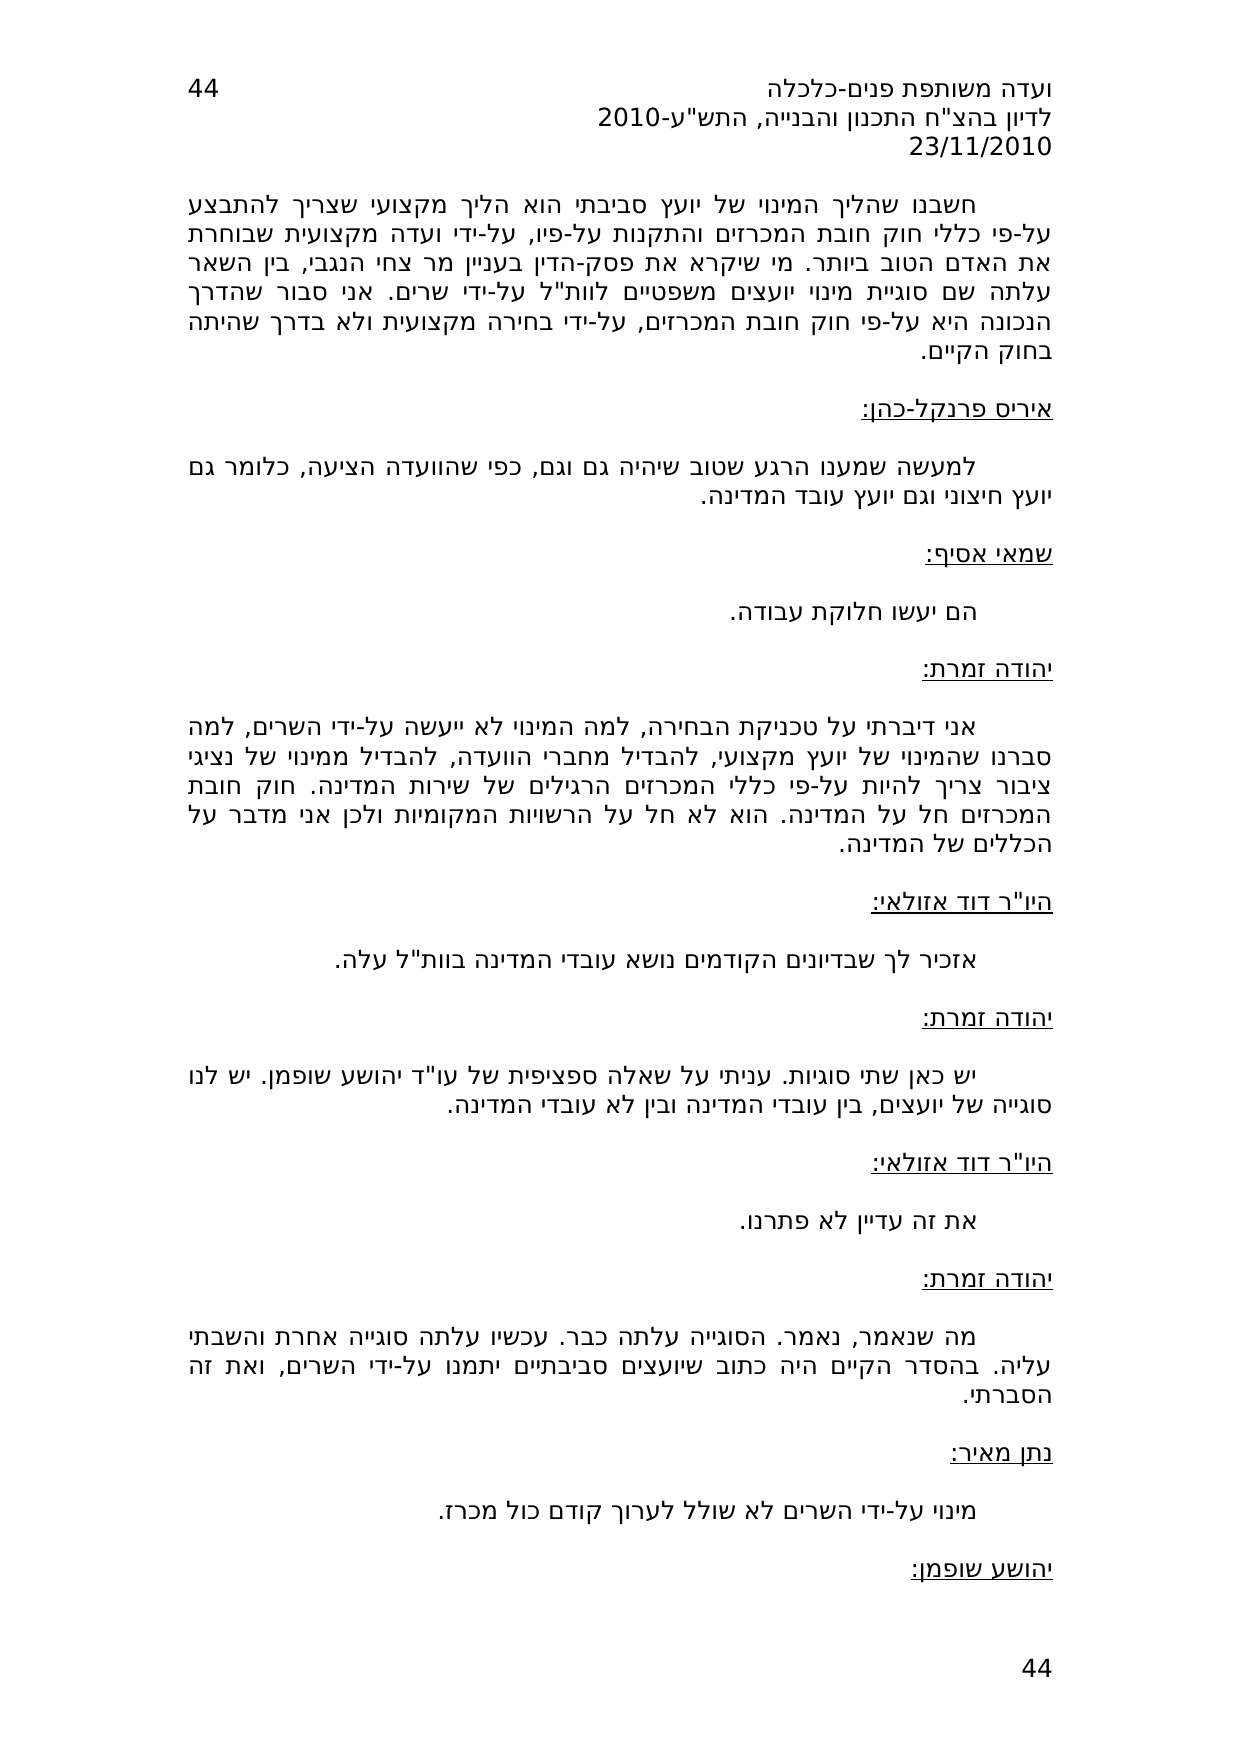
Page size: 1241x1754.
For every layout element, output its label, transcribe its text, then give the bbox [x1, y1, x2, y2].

text נתן מאיר: [187, 1438, 1053, 1467]
text אני דיברתי על טכניקת הבחירה, למה המינוי לא ייעשה על-ידי השרים, למה סברנו שהמינוי של יועץ מקצועי, להבדיל מחברי הוועדה, להבדיל ממינוי של נציגי ציבור צריך להיות על-פי כללי המכרזים הרגילים של שירות המדינה. חוק חובת המכרזים חל על המדינה. הוא לא חל על הרשויות המקומיות ולכן אני מדבר על הכללים של המדינה. [187, 712, 1053, 858]
text מינוי על-ידי השרים לא שולל לערוך קודם כול מכרז. [187, 1496, 1053, 1525]
text יש כאן שתי סוגיות. עניתי על שאלה ספציפית של עו"ד יהושע שופמן. יש לנו סוגייה של יועצים, בין עובדי המדינה ובין לא עובדי המדינה. [187, 1061, 1053, 1119]
text היו"ר דוד אזולאי: [187, 1148, 1053, 1177]
text למעשה שמענו הרגע שטוב שיהיה גם וגם, כפי שהוועדה הציעה, כלומר גם יועץ חיצוני וגם יועץ עובד המדינה. [187, 452, 1053, 510]
text היו"ר דוד אזולאי: [187, 887, 1053, 916]
text מה שנאמר, נאמר. הסוגייה עלתה כבר. עכשיו עלתה סוגייה אחרת והשבתי עליה. בהסדר הקיים היה כתוב שיועצים סביבתיים יתמנו על-ידי השרים, ואת זה הסברתי. [187, 1322, 1053, 1409]
text יהושע שופמן: [187, 1554, 1053, 1583]
text הם יעשו חלוקת עבודה. [187, 597, 1053, 626]
text יהודה זמרת: [187, 654, 1053, 684]
text יהודה זמרת: [187, 1003, 1053, 1032]
text אזכיר לך שבדיונים הקודמים נושא עובדי המדינה בוות"ל עלה. [187, 945, 1053, 974]
text שמאי אסיף: [187, 539, 1053, 568]
text את זה עדיין לא פתרנו. [187, 1206, 1053, 1235]
text חשבנו שהליך המינוי של יועץ סביבתי הוא הליך מקצועי שצריך להתבצע על-פי כללי חוק חובת המכרזים והתקנות על-פיו, על-ידי ועדה מקצועית שבוחרת את האדם הטוב ביותר. מי שיקרא את פסק-הדין בעניין מר צחי הנגבי, בין השאר עלתה שם סוגיית מינוי יועצים משפטיים לוות"ל על-ידי שרים. אני סבור שהדרך הנכונה היא על-פי חוק חובת המכרזים, על-ידי בחירה מקצועית ולא בדרך שהיתה בחוק הקיים. [187, 190, 1053, 365]
text איריס פרנקל-כהן: [187, 394, 1053, 423]
text יהודה זמרת: [187, 1264, 1053, 1293]
